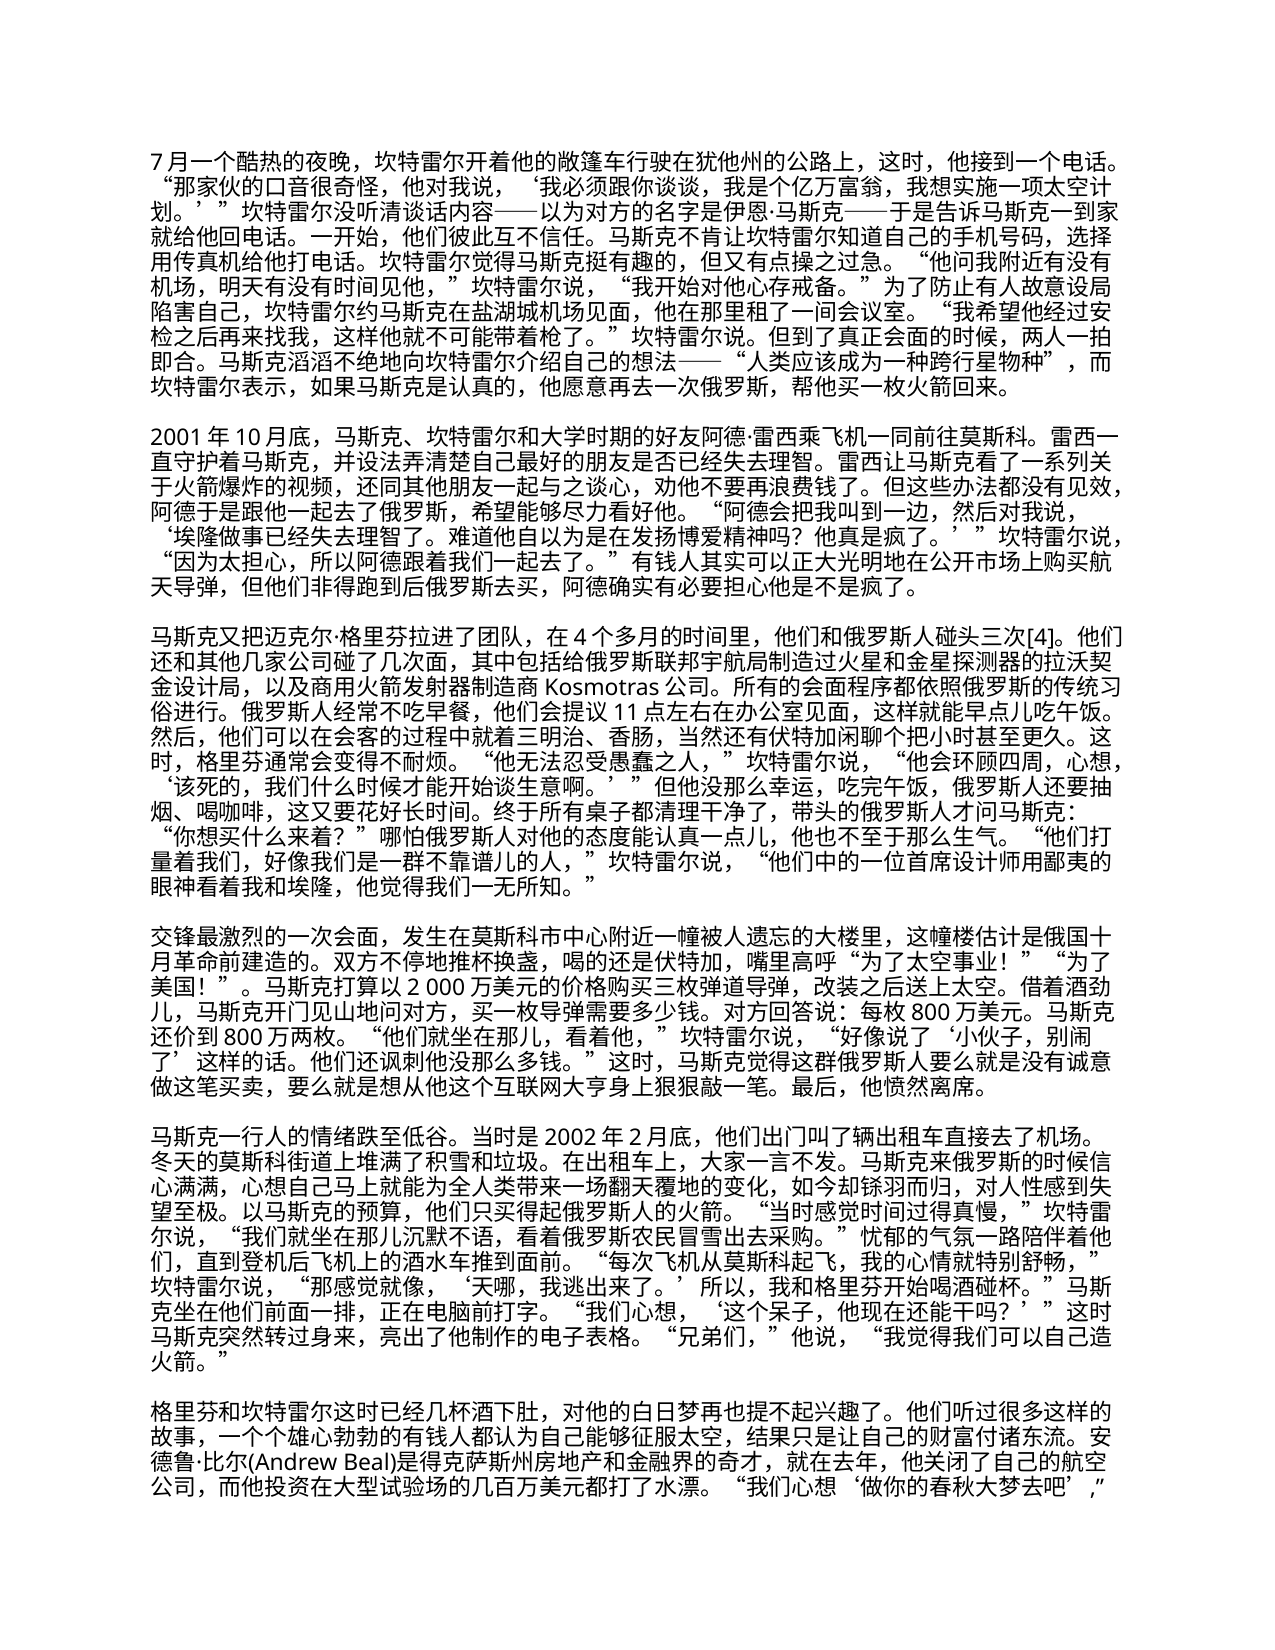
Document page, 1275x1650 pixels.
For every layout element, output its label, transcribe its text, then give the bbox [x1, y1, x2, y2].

text 7月一个酷热的夜晚，坎特雷尔开着他的敞篷车行驶在犹他州的公路上，这时，他接到一个电话。“那家伙的口音很奇怪，他对我说，‘我必须跟你谈谈，我是个亿万富翁，我想实施一项太空计划。’”坎特雷尔没听清谈话内容——以为对方的名字是伊恩·马斯克——于是告诉马斯克一到家就给他回电话。一开始，他们彼此互不信任。马斯克不肯让坎特雷尔知道自己的手机号码，选择用传真机给他打电话。坎特雷尔觉得马斯克挺有趣的，但又有点操之过急。“他问我附近有没有机场，明天有没有时间见他，”坎特雷尔说，“我开始对他心存戒备。”为了防止有人故意设局陷害自己，坎特雷尔约马斯克在盐湖城机场见面，他在那里租了一间会议室。“我希望他经过安检之后再来找我，这样他就不可能带着枪了。”坎特雷尔说。但到了真正会面的时候，两人一拍即合。马斯克滔滔不绝地向坎特雷尔介绍自己的想法——“人类应该成为一种跨行星物种”，而坎特雷尔表示，如果马斯克是认真的，他愿意再去一次俄罗斯，帮他买一枚火箭回来。 [150, 150, 1125, 400]
text 马斯克一行人的情绪跌至低谷。当时是2002年2月底，他们出门叫了辆出租车直接去了机场。冬天的莫斯科街道上堆满了积雪和垃圾。在出租车上，大家一言不发。马斯克来俄罗斯的时候信心满满，心想自己马上就能为全人类带来一场翻天覆地的变化，如今却铩羽而归，对人性感到失望至极。以马斯克的预算，他们只买得起俄罗斯人的火箭。“当时感觉时间过得真慢，”坎特雷尔说，“我们就坐在那儿沉默不语，看着俄罗斯农民冒雪出去采购。”忧郁的气氛一路陪伴着他们，直到登机后飞机上的酒水车推到面前。“每次飞机从莫斯科起飞，我的心情就特别舒畅，”坎特雷尔说，“那感觉就像，‘天哪，我逃出来了。’所以，我和格里芬开始喝酒碰杯。”马斯克坐在他们前面一排，正在电脑前打字。“我们心想，‘这个呆子，他现在还能干吗？’”这时马斯克突然转过身来，亮出了他制作的电子表格。“兄弟们，”他说，“我觉得我们可以自己造火箭。” [150, 1125, 1125, 1375]
text 马斯克又把迈克尔·格里芬拉进了团队，在4个多月的时间里，他们和俄罗斯人碰头三次[4]。他们还和其他几家公司碰了几次面，其中包括给俄罗斯联邦宇航局制造过火星和金星探测器的拉沃契金设计局，以及商用火箭发射器制造商Kosmotras公司。所有的会面程序都依照俄罗斯的传统习俗进行。俄罗斯人经常不吃早餐，他们会提议11点左右在办公室见面，这样就能早点儿吃午饭。然后，他们可以在会客的过程中就着三明治、香肠，当然还有伏特加闲聊个把小时甚至更久。这时，格里芬通常会变得不耐烦。“他无法忍受愚蠢之人，”坎特雷尔说，“他会环顾四周，心想，‘该死的，我们什么时候才能开始谈生意啊。’”但他没那么幸运，吃完午饭，俄罗斯人还要抽烟、喝咖啡，这又要花好长时间。终于所有桌子都清理干净了，带头的俄罗斯人才问马斯克：“你想买什么来着？”哪怕俄罗斯人对他的态度能认真一点儿，他也不至于那么生气。“他们打量着我们，好像我们是一群不靠谱儿的人，”坎特雷尔说，“他们中的一位首席设计师用鄙夷的眼神看着我和埃隆，他觉得我们一无所知。” [150, 625, 1125, 900]
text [150, 1400, 1125, 1500]
text 交锋最激烈的一次会面，发生在莫斯科市中心附近一幢被人遗忘的大楼里，这幢楼估计是俄国十月革命前建造的。双方不停地推杯换盏，喝的还是伏特加，嘴里高呼“为了太空事业！”“为了美国！”。马斯克打算以2 000万美元的价格购买三枚弹道导弹，改装之后送上太空。借着酒劲儿，马斯克开门见山地问对方，买一枚导弹需要多少钱。对方回答说：每枚800万美元。马斯克还价到800万两枚。“他们就坐在那儿，看着他，”坎特雷尔说，“好像说了‘小伙子，别闹了’这样的话。他们还讽刺他没那么多钱。”这时，马斯克觉得这群俄罗斯人要么就是没有诚意做这笔买卖，要么就是想从他这个互联网大亨身上狠狠敲一笔。最后，他愤然离席。 [150, 925, 1125, 1100]
text 2001年10月底，马斯克、坎特雷尔和大学时期的好友阿德·雷西乘飞机一同前往莫斯科。雷西一直守护着马斯克，并设法弄清楚自己最好的朋友是否已经失去理智。雷西让马斯克看了一系列关于火箭爆炸的视频，还同其他朋友一起与之谈心，劝他不要再浪费钱了。但这些办法都没有见效，阿德于是跟他一起去了俄罗斯，希望能够尽力看好他。“阿德会把我叫到一边，然后对我说，‘埃隆做事已经失去理智了。难道他自以为是在发扬博爱精神吗？他真是疯了。’”坎特雷尔说，“因为太担心，所以阿德跟着我们一起去了。”有钱人其实可以正大光明地在公开市场上购买航天导弹，但他们非得跑到后俄罗斯去买，阿德确实有必要担心他是不是疯了。 [150, 425, 1125, 600]
